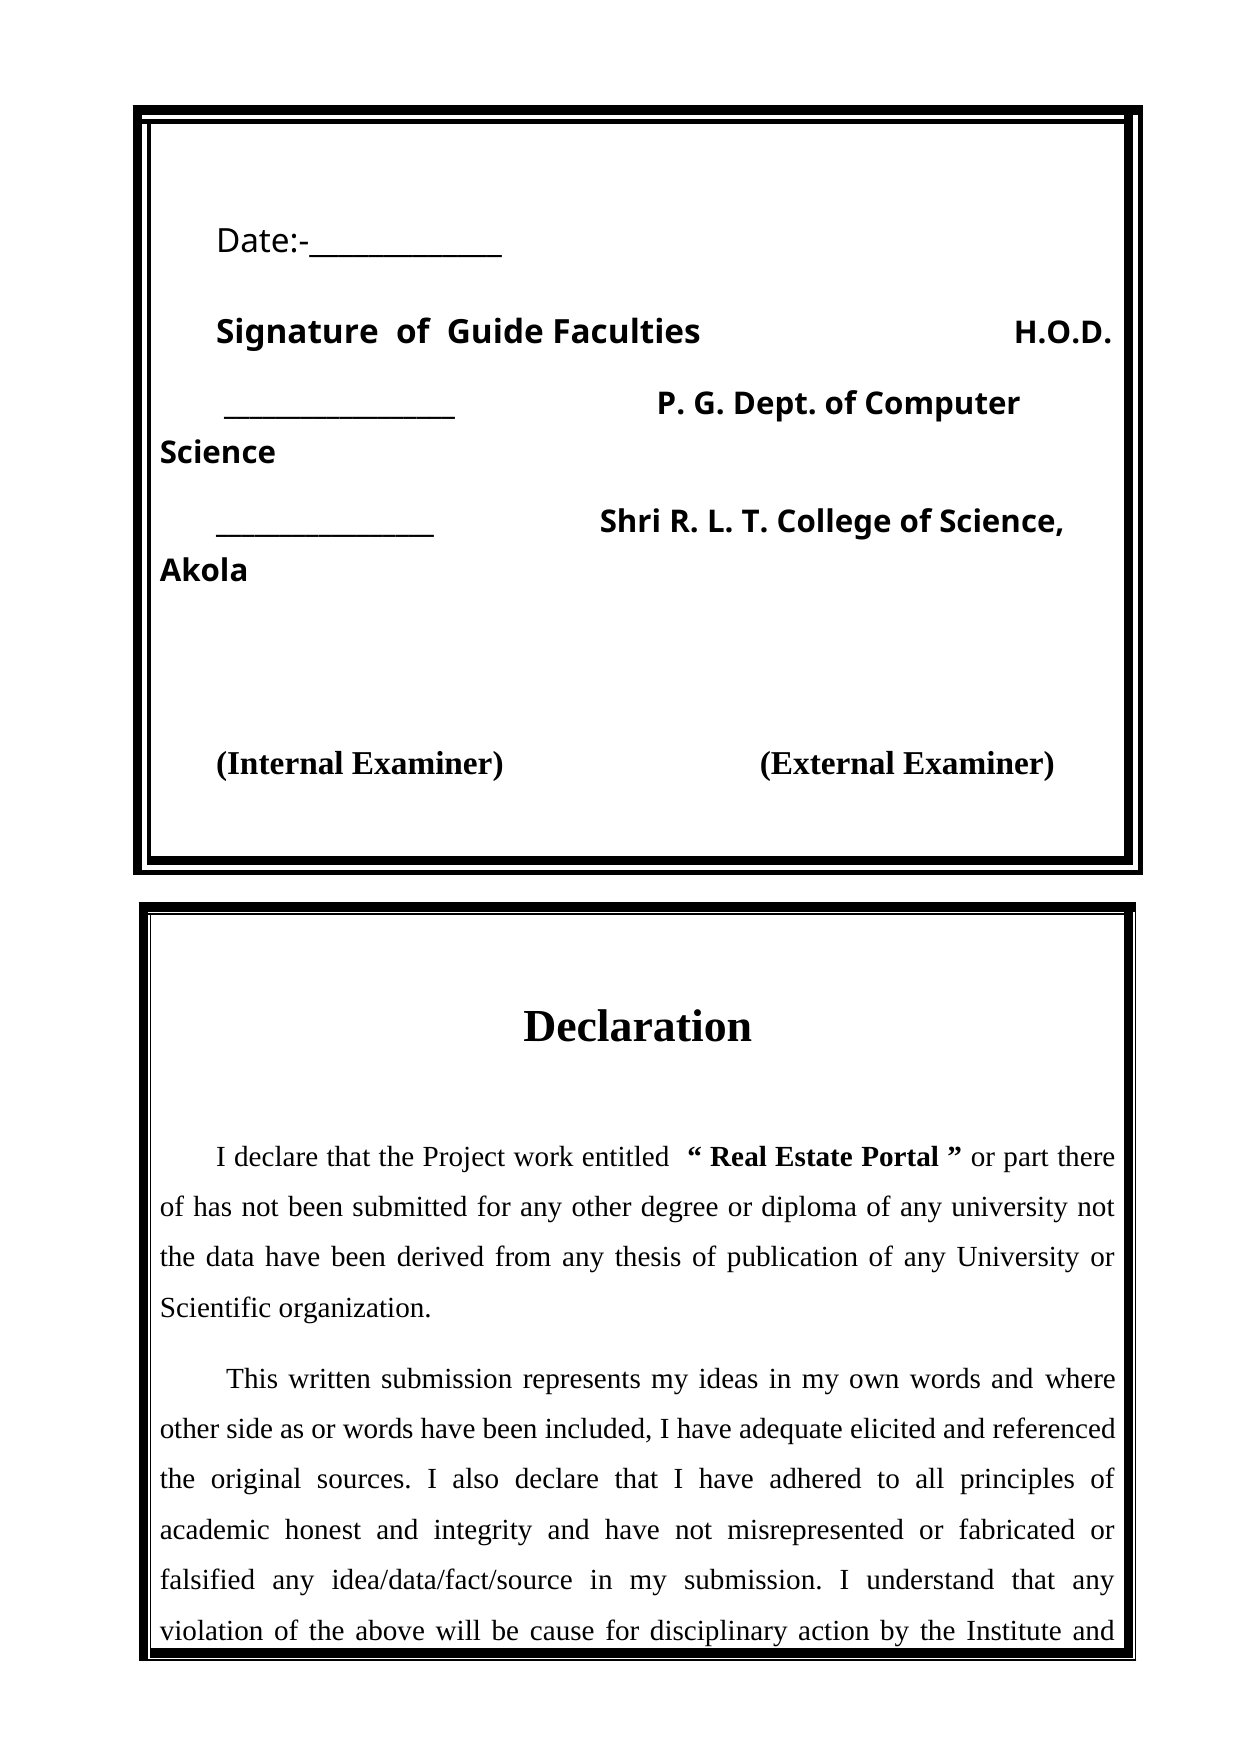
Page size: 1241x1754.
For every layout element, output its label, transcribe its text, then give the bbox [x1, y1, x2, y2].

text Date:-_____________ [151, 196, 1124, 262]
text I declare that the Project work entitled “ Real Estate Portal ” or part there of has not been submitted for any other degree or diploma of any university not the data have been derived from any thesis of publication of any University or Scientific organization. [151, 1124, 1124, 1323]
text Signature of Guide Faculties H.O.D. [151, 287, 1124, 353]
text Declaration [151, 984, 1124, 1051]
text (Internal Examiner) (External Examiner) [151, 723, 1124, 782]
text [151, 1346, 1124, 1648]
text _________________ Shri R. L. T. College of Science, Akola [151, 478, 1124, 591]
text __________________ P. G. Dept. of Computer Science [151, 360, 1124, 472]
